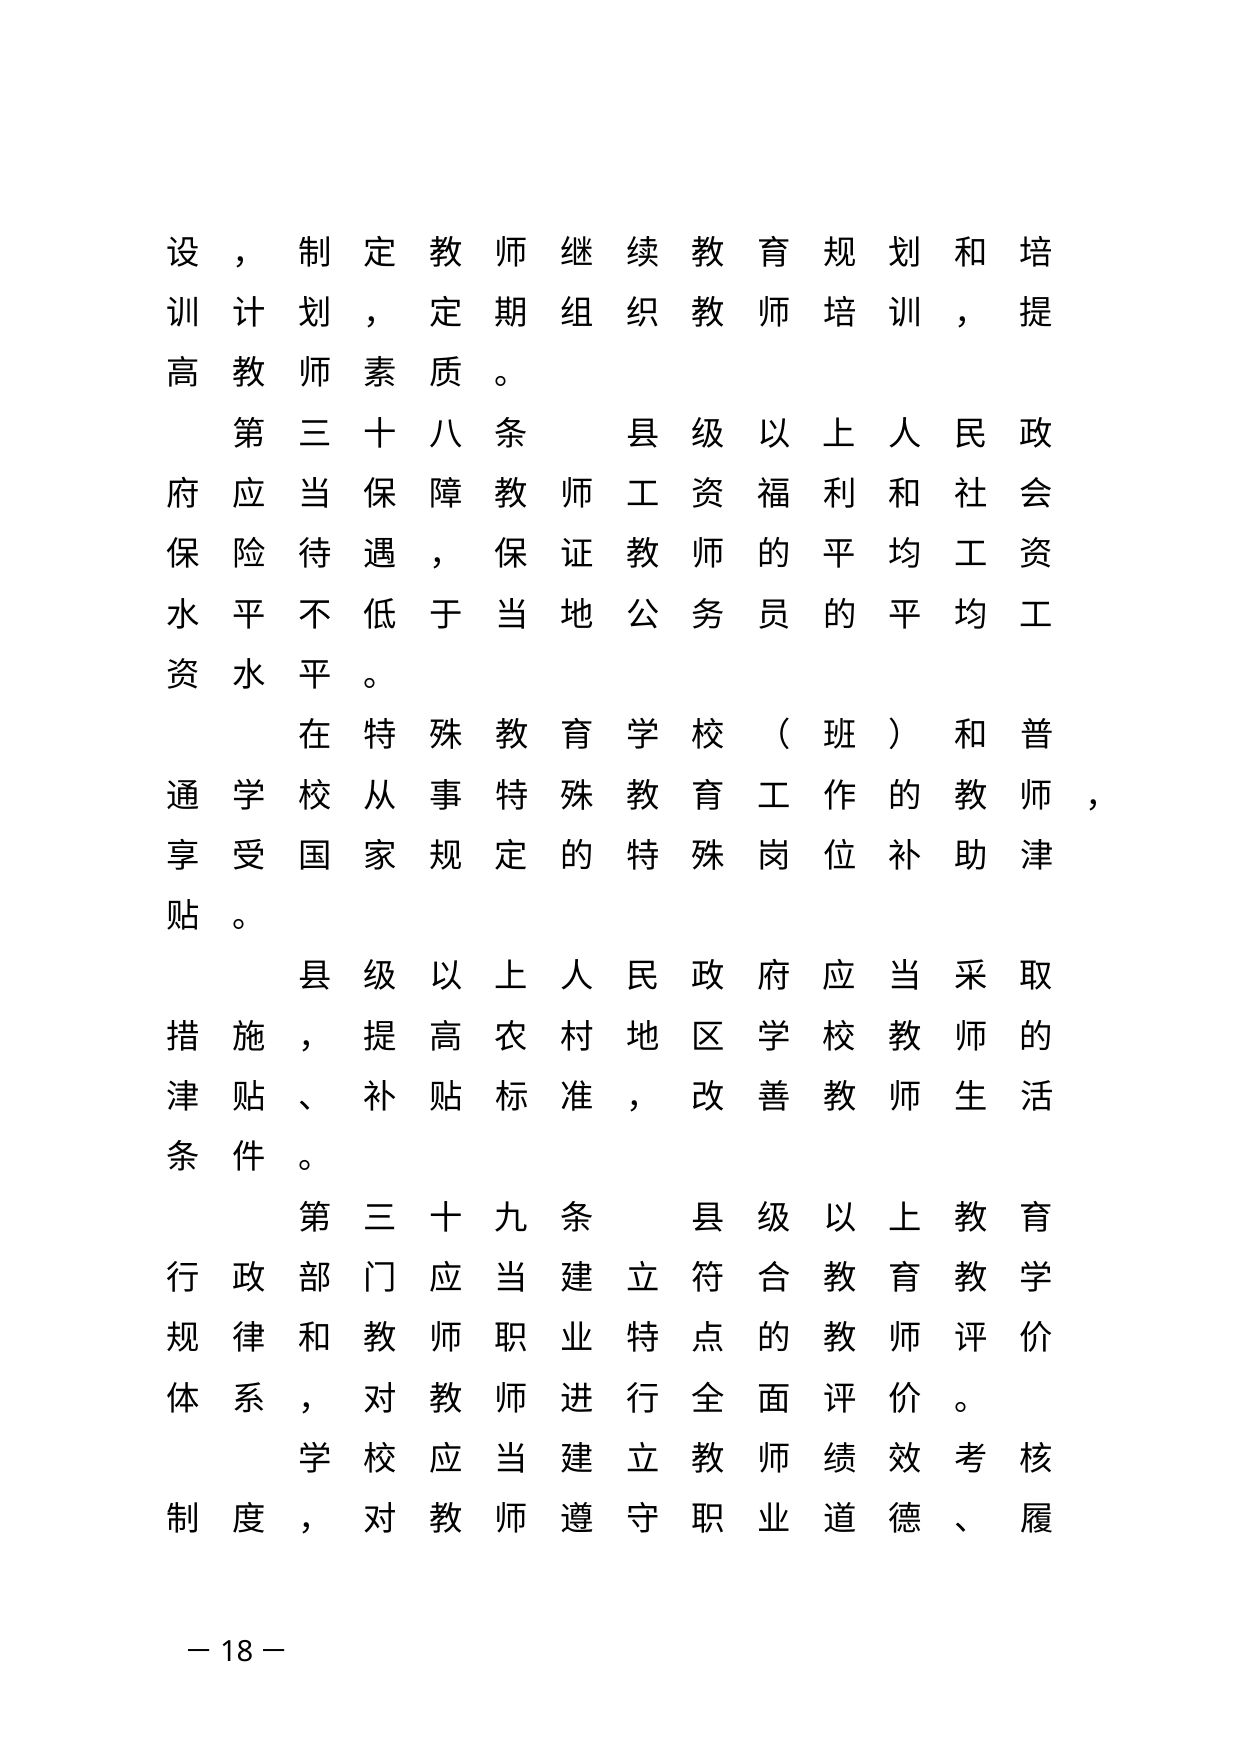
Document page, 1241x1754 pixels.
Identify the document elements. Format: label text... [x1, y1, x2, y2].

text 第三十九条 县级以上教育行政部门应当建立符合教育教学规律和教师职业特点的教师评价体系，对教师进行全面评价。 [167, 1184, 1085, 1426]
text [167, 219, 1085, 400]
text 县级以上人民政府应当采取措施，提高农村地区学校教师的津贴、补贴标准，改善教师生活条件。 [167, 943, 1085, 1184]
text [167, 1426, 1085, 1546]
text 第三十八条 县级以上人民政府应当保障教师工资福利和社会保险待遇，保证教师的平均工资水平不低于当地公务员的平均工资水平。 [167, 400, 1085, 702]
text 在特殊教育学校（班）和普通学校从事特殊教育工作的教师，享受国家规定的特殊岗位补助津贴。 [167, 702, 1085, 943]
